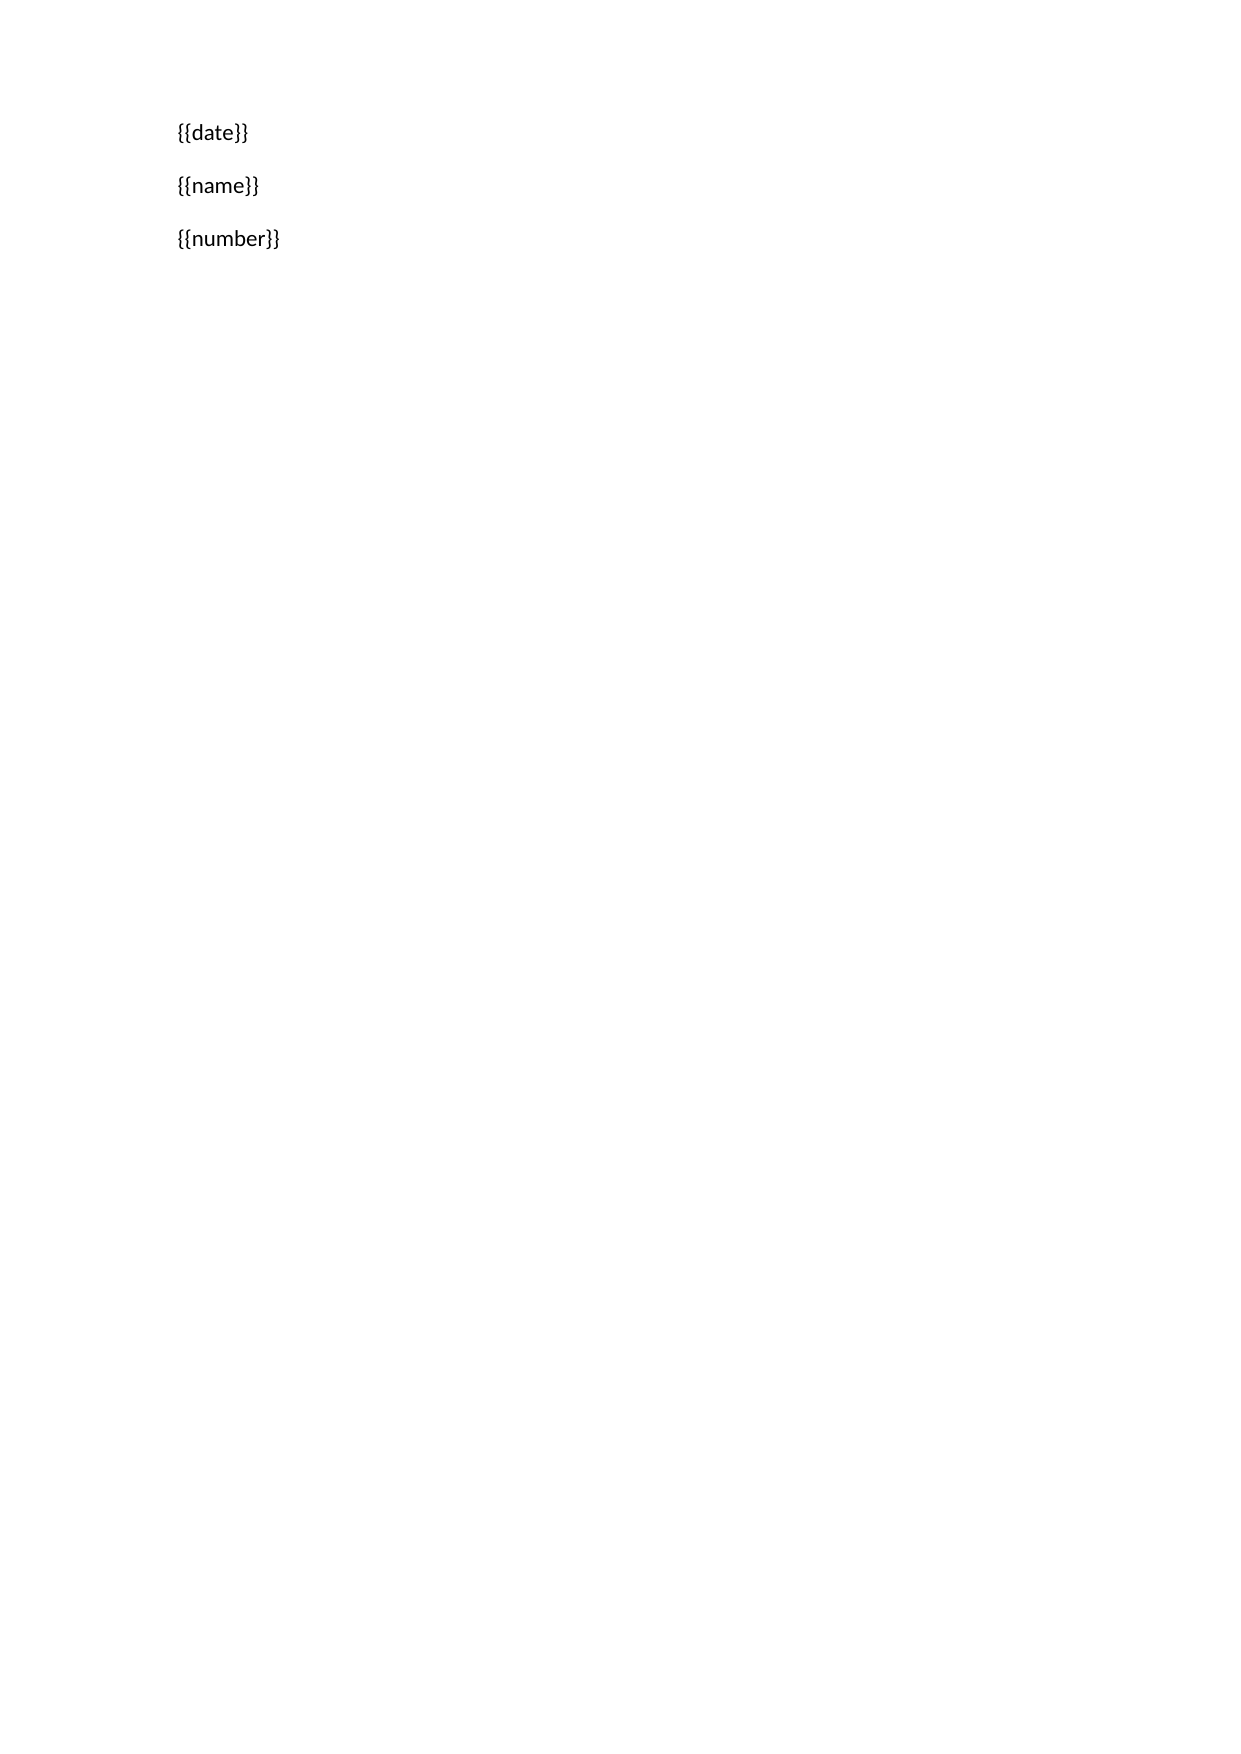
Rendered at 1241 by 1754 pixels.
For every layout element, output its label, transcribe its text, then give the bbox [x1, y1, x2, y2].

text {{date}} [177, 118, 1152, 146]
text {{name}} [177, 171, 1152, 199]
text {{number}} [177, 224, 1152, 252]
